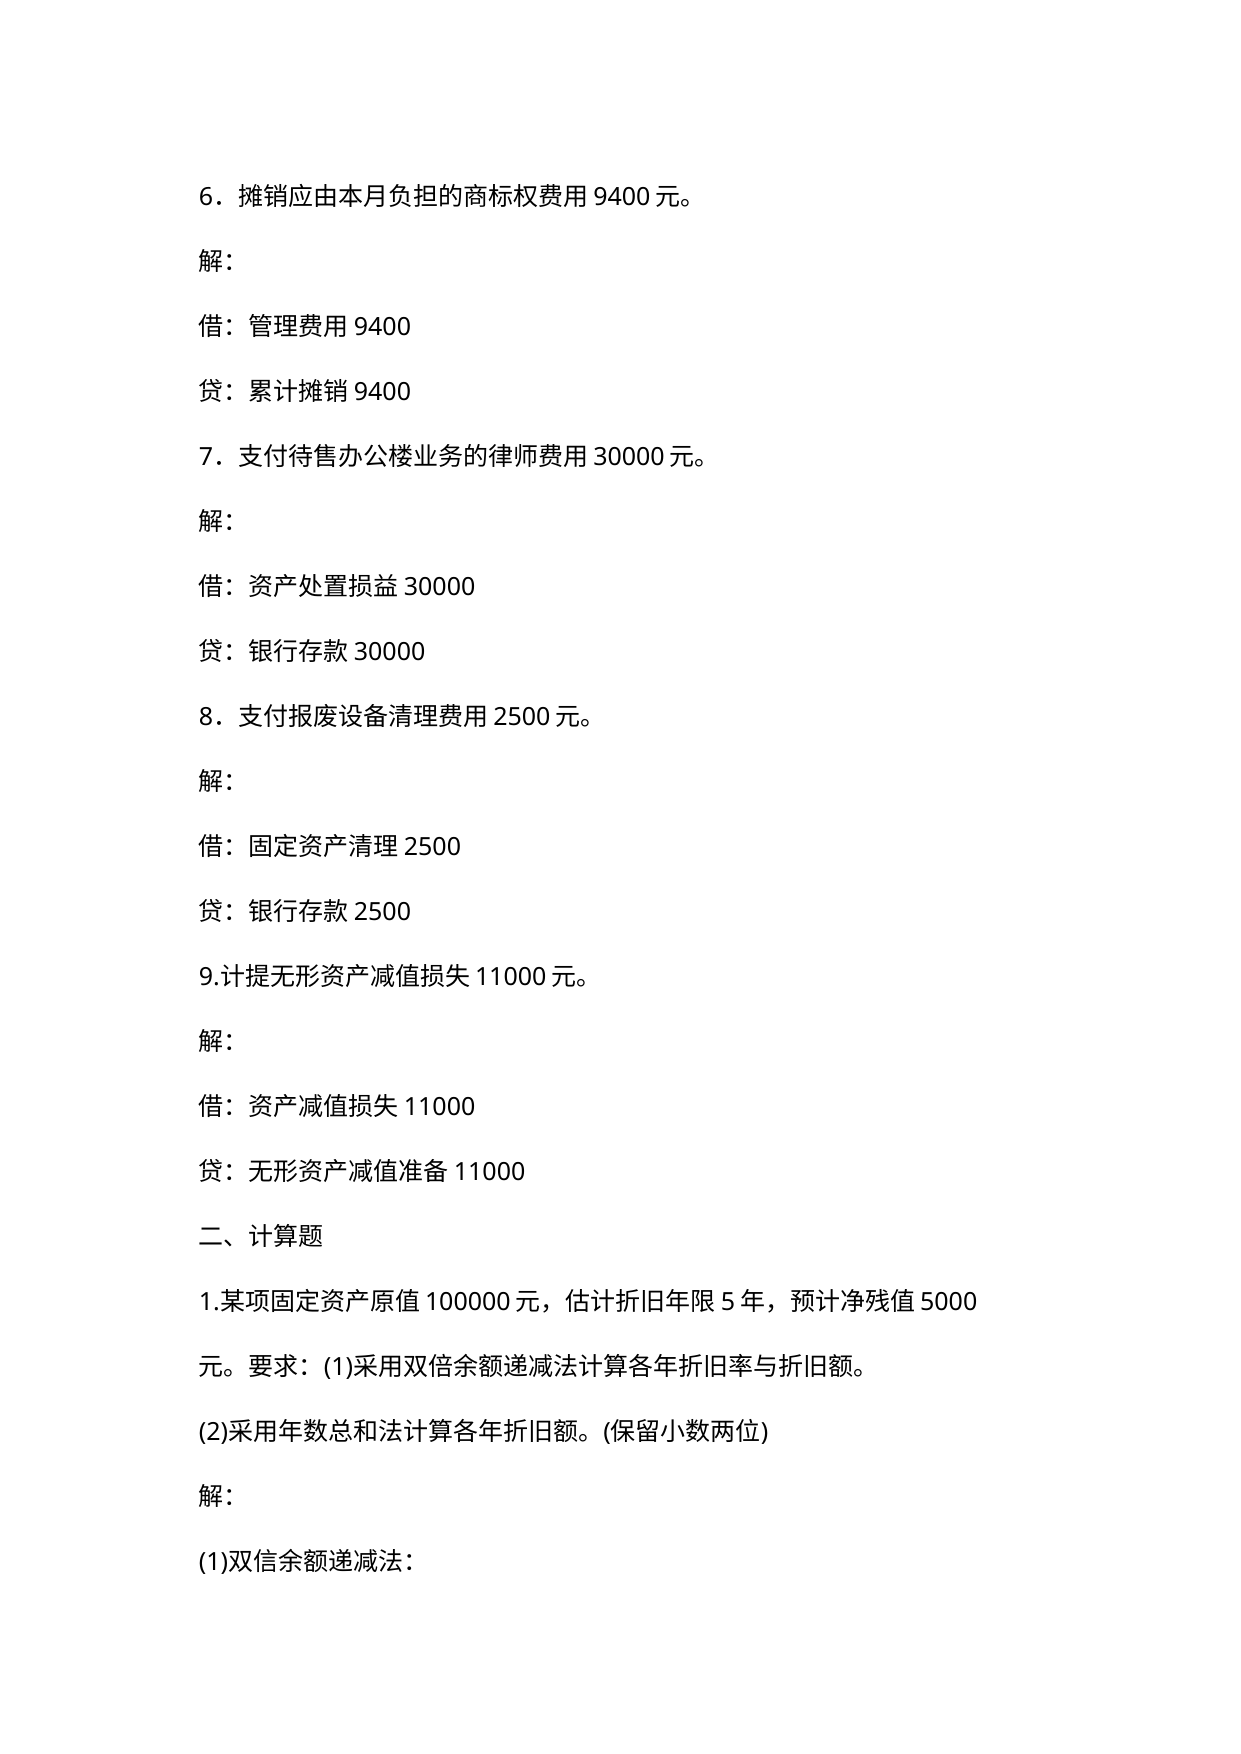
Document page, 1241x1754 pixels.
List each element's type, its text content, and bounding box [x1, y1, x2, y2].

table_cell 解： [188, 1462, 1029, 1527]
table_cell 7．支付待售办公楼业务的律师费用30000元。 [188, 422, 1029, 487]
table_cell 8．支付报废设备清理费用2500元。 [188, 682, 1029, 747]
table_cell 贷：累计摊销9400 [188, 357, 1029, 422]
table_cell 6．摊销应由本月负担的商标权费用9400元。 [188, 162, 1029, 227]
table_cell 贷：银行存款30000 [188, 617, 1029, 682]
table_cell 贷：银行存款2500 [188, 877, 1029, 942]
table_cell 解： [188, 487, 1029, 552]
table_cell 贷：无形资产减值准备11000 [188, 1137, 1029, 1202]
table_cell (1)双信余额递减法： [188, 1527, 1029, 1592]
table_cell 解： [188, 747, 1029, 812]
table_cell 解： [188, 227, 1029, 292]
table_cell (2)采用年数总和法计算各年折旧额。(保留小数两位) [188, 1397, 1029, 1462]
table_cell 1.某项固定资产原值100000元，估计折旧年限5年，预计净残值5000元。要求：(1)采用双倍余额递减法计算各年折旧率与折旧额。 [188, 1267, 1029, 1397]
table_cell 借：管理费用9400 [188, 292, 1029, 357]
table_cell 解： [188, 1007, 1029, 1072]
table_cell 借：资产处置损益30000 [188, 552, 1029, 617]
table_cell 借：资产减值损失11000 [188, 1072, 1029, 1137]
table_cell 9.计提无形资产减值损失11000元。 [188, 942, 1029, 1007]
table_cell 二、计算题 [188, 1202, 1029, 1267]
table_cell 借：固定资产清理2500 [188, 812, 1029, 877]
